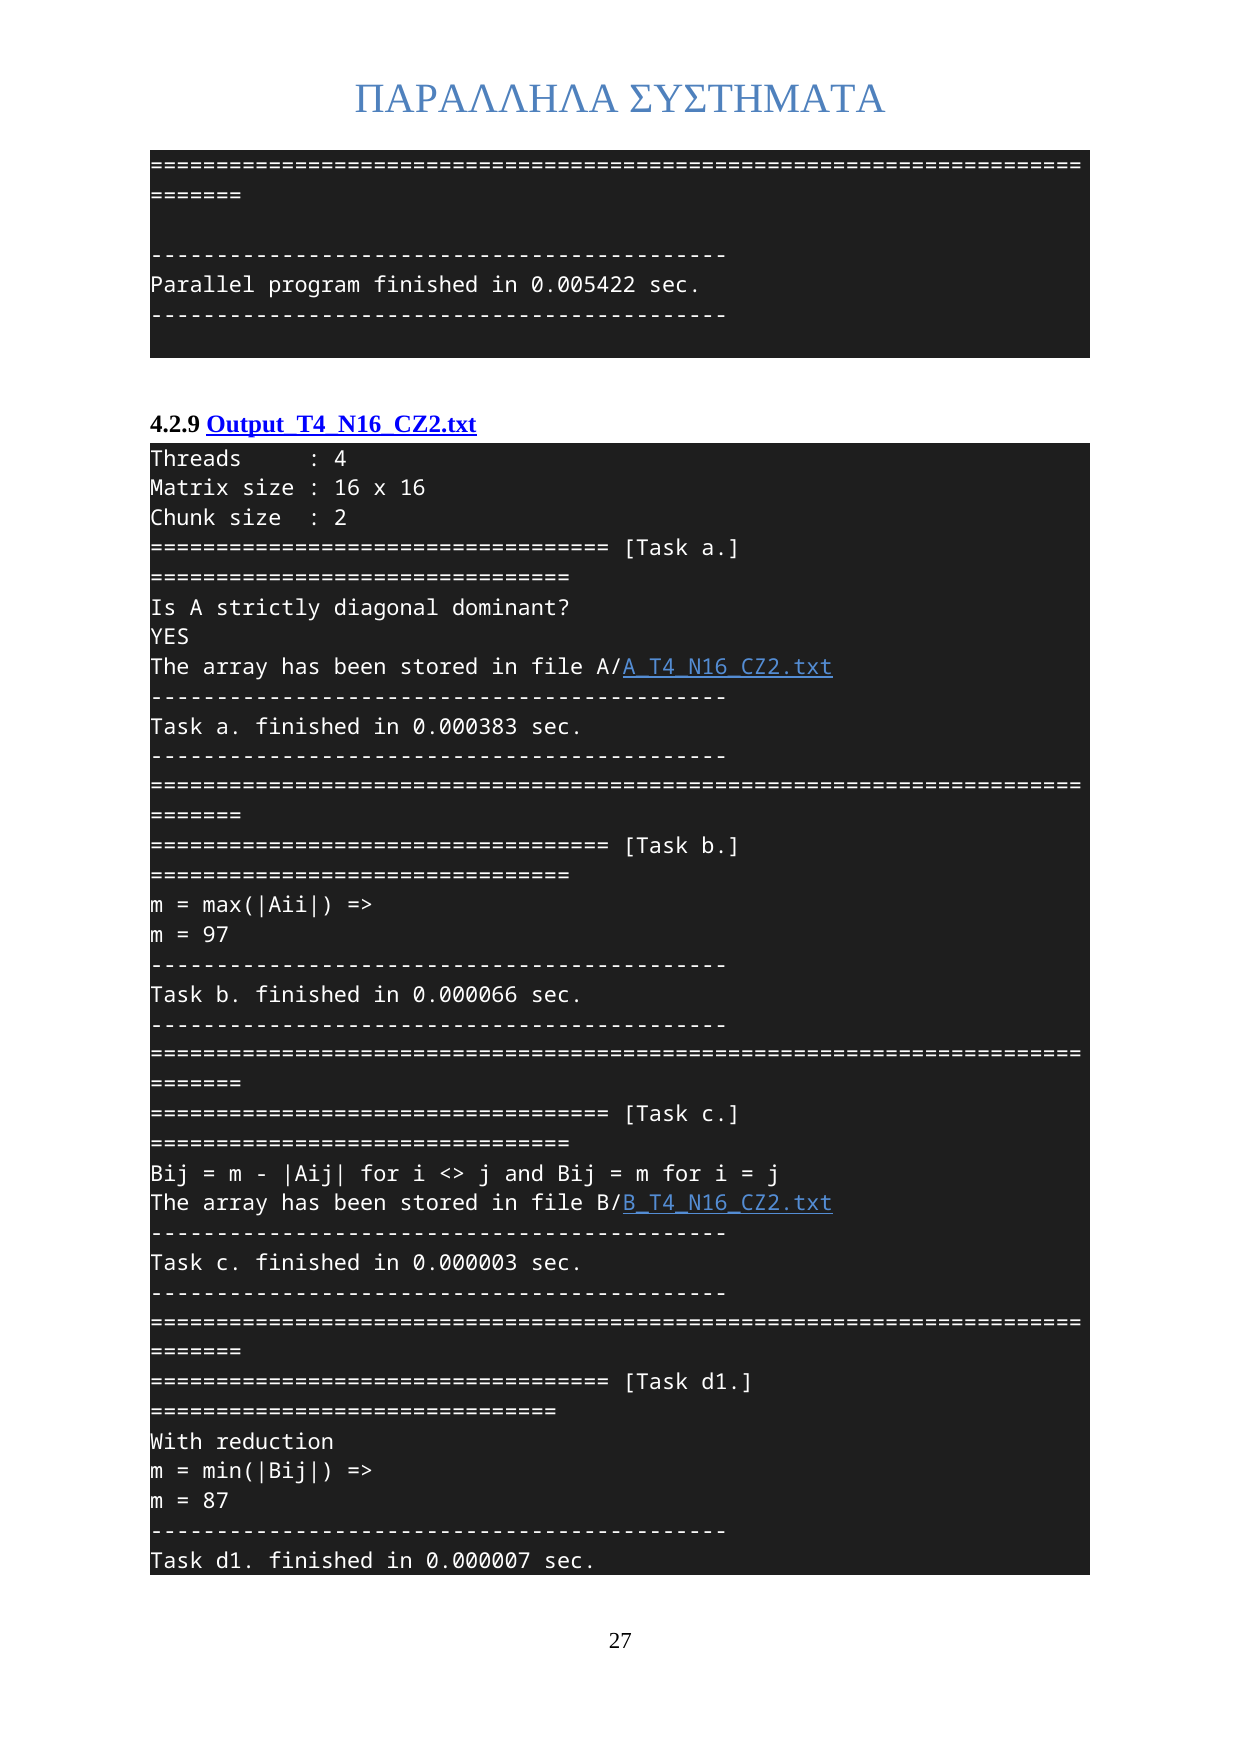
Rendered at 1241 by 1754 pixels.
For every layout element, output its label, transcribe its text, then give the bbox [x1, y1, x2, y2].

text m = 97 [150, 919, 1090, 949]
text -------------------------------------------- [150, 1217, 1090, 1247]
subtitle 4.2.9 Output_T4_N16_CZ2.txt [150, 409, 1090, 438]
text ============================================================================== [150, 150, 1090, 209]
text -------------------------------------------- [150, 299, 1090, 329]
text m = max(|Aii|) => [150, 889, 1090, 919]
text The array has been stored in file B/B_T4_N16_CZ2.txt [150, 1187, 1090, 1217]
text =================================== [Task b.] ================================ [150, 830, 1090, 889]
text -------------------------------------------- [150, 1009, 1090, 1038]
text Parallel program finished in 0.005422 sec. [150, 269, 1090, 299]
text ============================================================================== [150, 1307, 1090, 1366]
text Task d1. finished in 0.000007 sec. [150, 1545, 1090, 1575]
text ============================================================================== [150, 770, 1090, 830]
text Is A strictly diagonal dominant? [150, 592, 1090, 621]
text Chunk size : 2 [150, 502, 1090, 532]
text With reduction [150, 1426, 1090, 1456]
text Bij = m - |Aij| for i <> j and Bij = m for i = j [150, 1158, 1090, 1187]
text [150, 1515, 1090, 1545]
text YES [150, 621, 1090, 651]
text -------------------------------------------- [150, 1277, 1090, 1307]
text =================================== [Task a.] ================================ [150, 532, 1090, 592]
text ============================================================================== [150, 1038, 1090, 1098]
text -------------------------------------------- [150, 741, 1090, 770]
text Task b. finished in 0.000066 sec. [150, 979, 1090, 1009]
text Task a. finished in 0.000383 sec. [150, 711, 1090, 741]
text =================================== [Task c.] ================================ [150, 1098, 1090, 1158]
text m = min(|Bij|) => [150, 1456, 1090, 1485]
text -------------------------------------------- [150, 681, 1090, 711]
text Threads : 4 [150, 443, 1090, 472]
text =================================== [Task d1.] =============================== [150, 1366, 1090, 1426]
text -------------------------------------------- [150, 949, 1090, 979]
text Task c. finished in 0.000003 sec. [150, 1247, 1090, 1277]
text m = 87 [150, 1485, 1090, 1515]
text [150, 239, 1090, 269]
text The array has been stored in file A/A_T4_N16_CZ2.txt [150, 651, 1090, 681]
text Matrix size : 16 x 16 [150, 472, 1090, 502]
